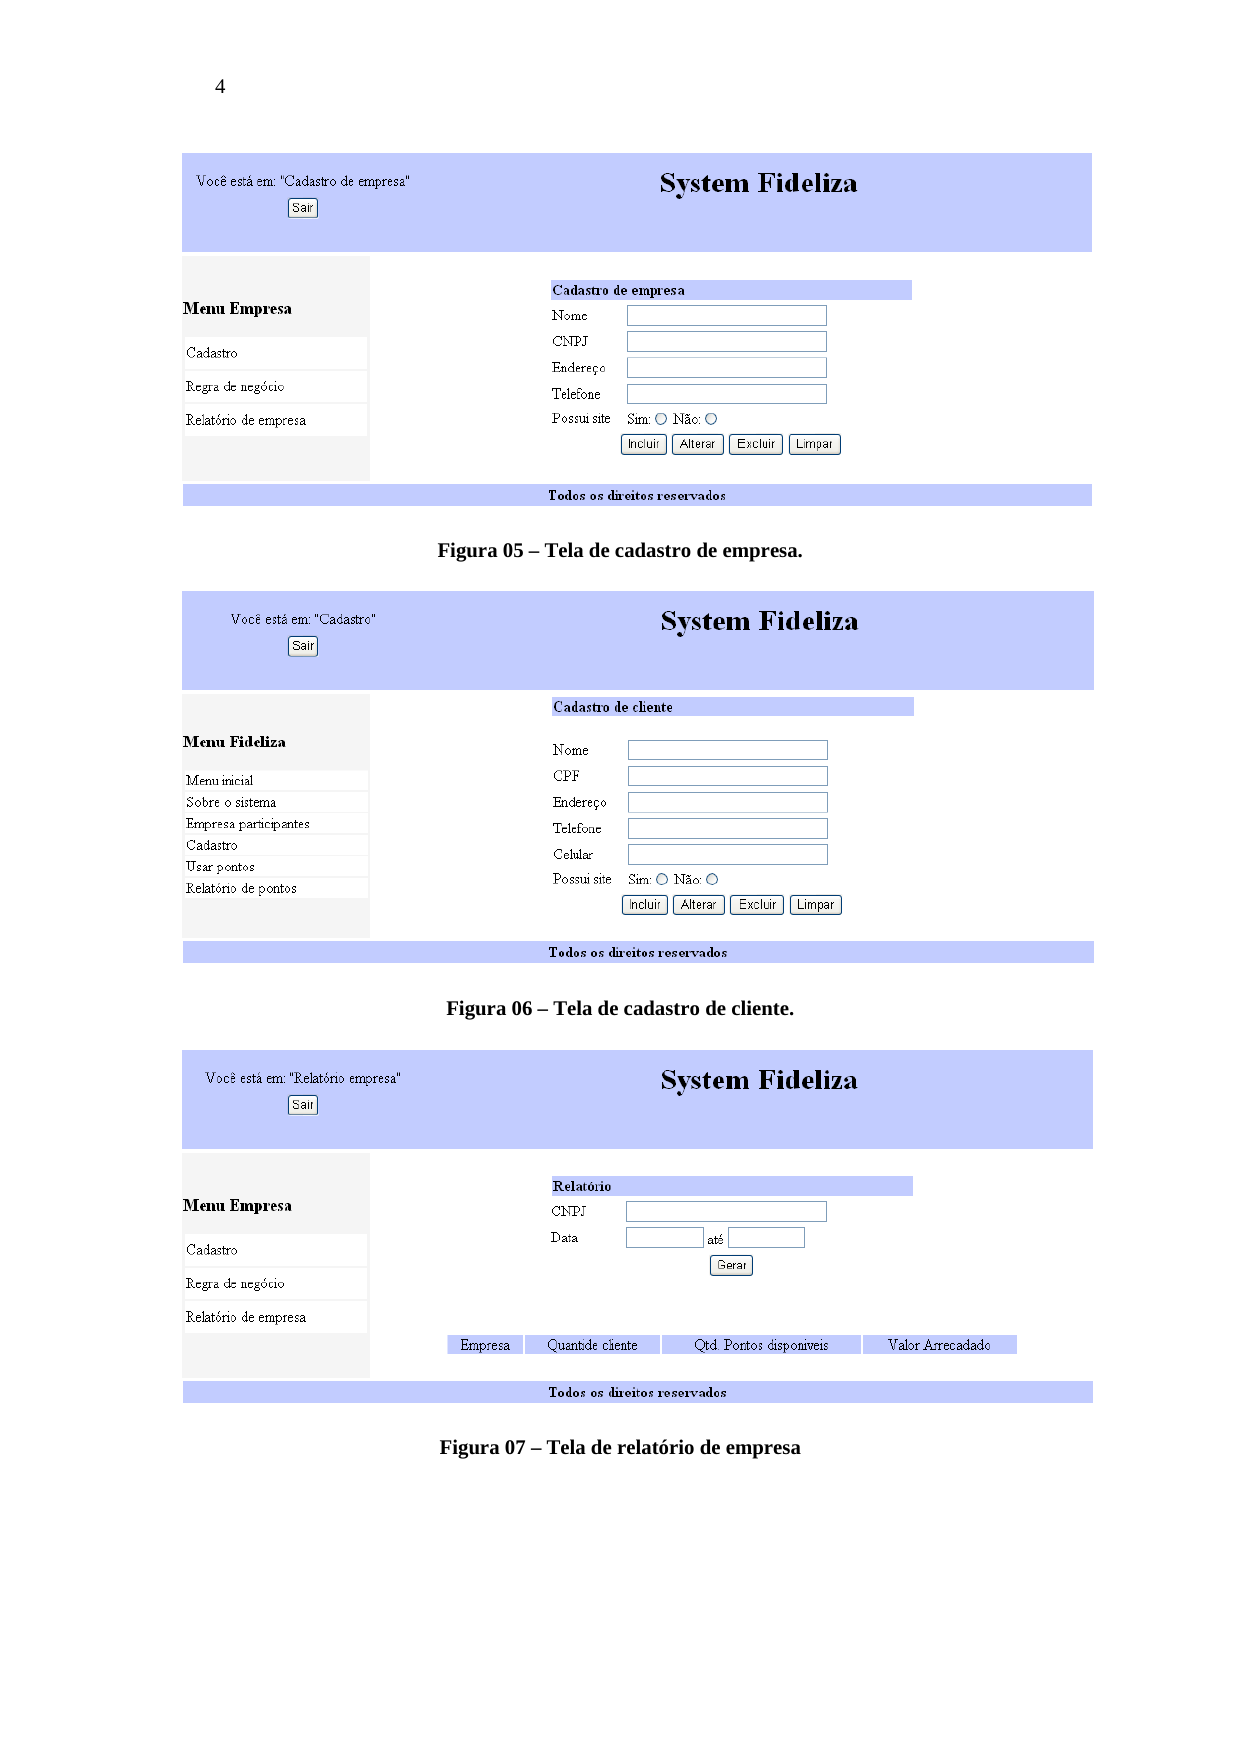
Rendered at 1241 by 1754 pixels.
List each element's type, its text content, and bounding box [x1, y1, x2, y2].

text Figura 07 – Tela de relatório de empresa [177, 1435, 1063, 1459]
text Figura 05 – Tela de cadastro de empresa. [177, 538, 1063, 562]
picture [177, 147, 1098, 512]
picture [177, 586, 1098, 969]
text Figura 06 – Tela de cadastro de cliente. [177, 996, 1063, 1020]
picture [177, 1044, 1098, 1409]
